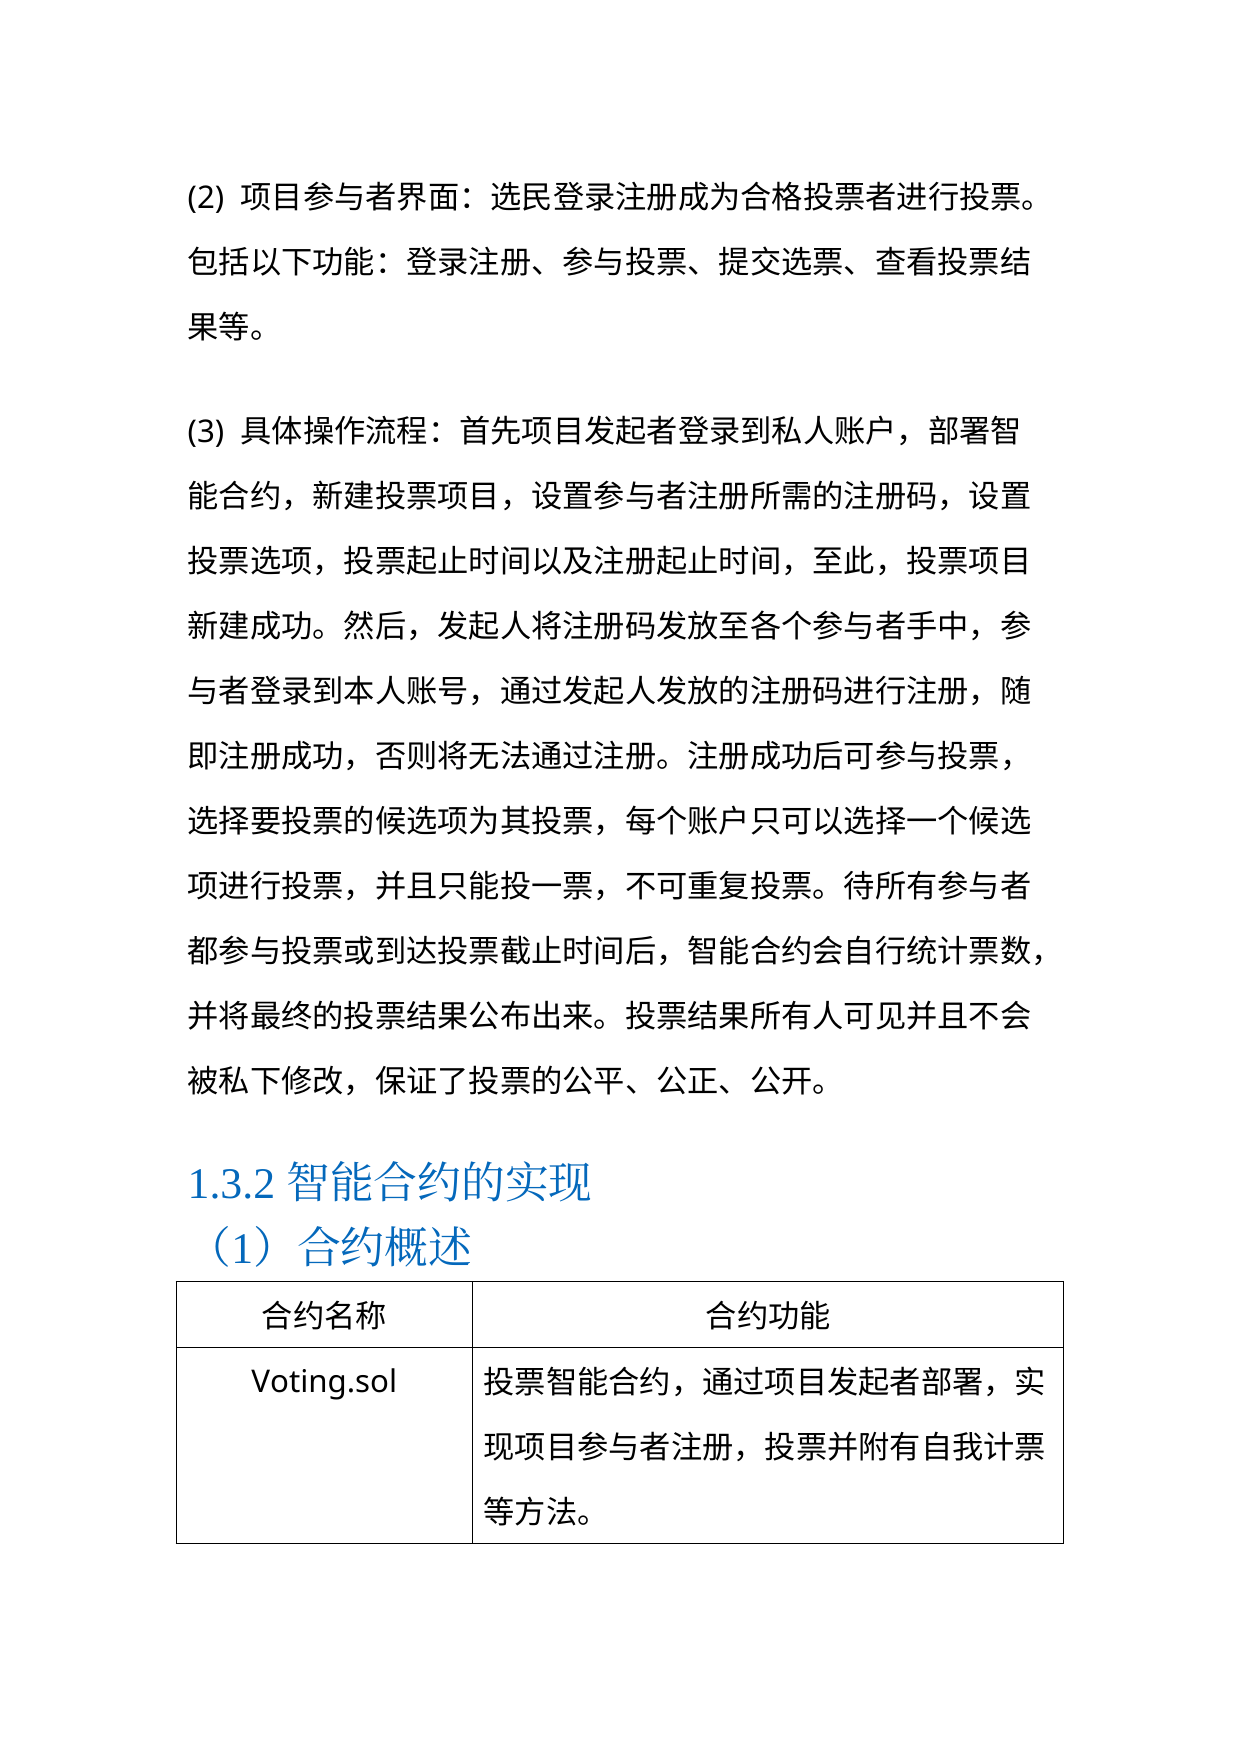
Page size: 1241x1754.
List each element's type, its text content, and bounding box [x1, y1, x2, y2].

text （1）合约概述 [187, 1216, 1053, 1281]
text (2) 项目参与者界面：选民登录注册成为合格投票者进行投票。包括以下功能：登录注册、参与投票、提交选票、查看投票结果等。 [187, 162, 1053, 357]
table_header 合约名称 [177, 1282, 472, 1347]
text (3) 具体操作流程：首先项目发起者登录到私人账户，部署智能合约，新建投票项目，设置参与者注册所需的注册码，设置投票选项，投票起止时间以及注册起止时间，至此，投票项目新建成功。然后，发起人将注册码发放至各个参与者手中，参与者登录到本人账号，通过发起人发放的注册码进行注册，随即注册成功，否则将无法通过注册。注册成功后可参与投票，选择要投票的候选项为其投票，每个账户只可以选择一个候选项进行投票，并且只能投一票，不可重复投票。待所有参与者都参与投票或到达投票截止时间后，智能合约会自行统计票数，并将最终的投票结果公布出来。投票结果所有人可见并且不会被私下修改，保证了投票的公平、公正、公开。 [187, 396, 1053, 1111]
table_cell Voting.sol [177, 1348, 472, 1543]
table_cell 投票智能合约，通过项目发起者部署，实现项目参与者注册，投票并附有自我计票等方法。 [473, 1348, 1063, 1543]
text 1.3.2 智能合约的实现 [187, 1151, 1053, 1216]
table_header 合约功能 [473, 1282, 1063, 1347]
